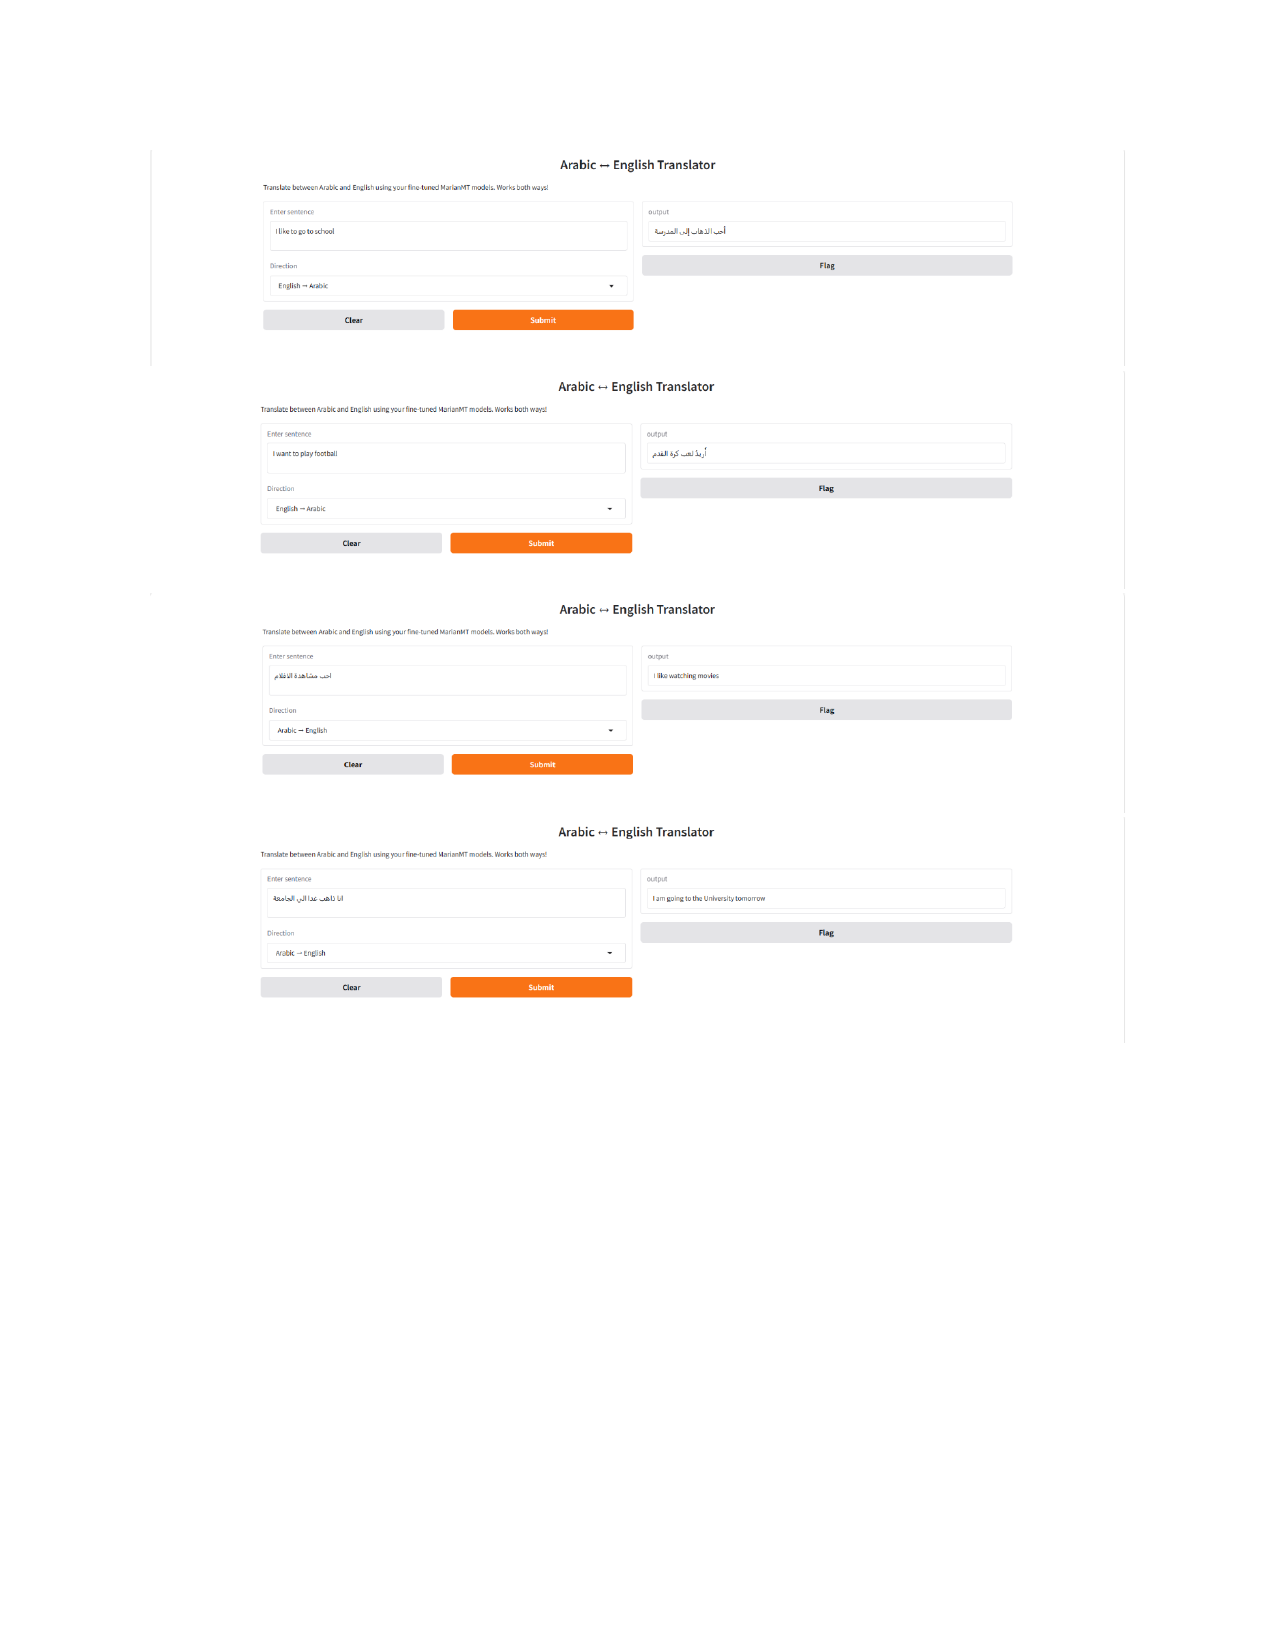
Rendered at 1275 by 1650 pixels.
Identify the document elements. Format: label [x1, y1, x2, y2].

picture [150, 371, 1125, 589]
picture [150, 817, 1125, 1043]
picture [150, 150, 1125, 366]
picture [150, 593, 1125, 813]
